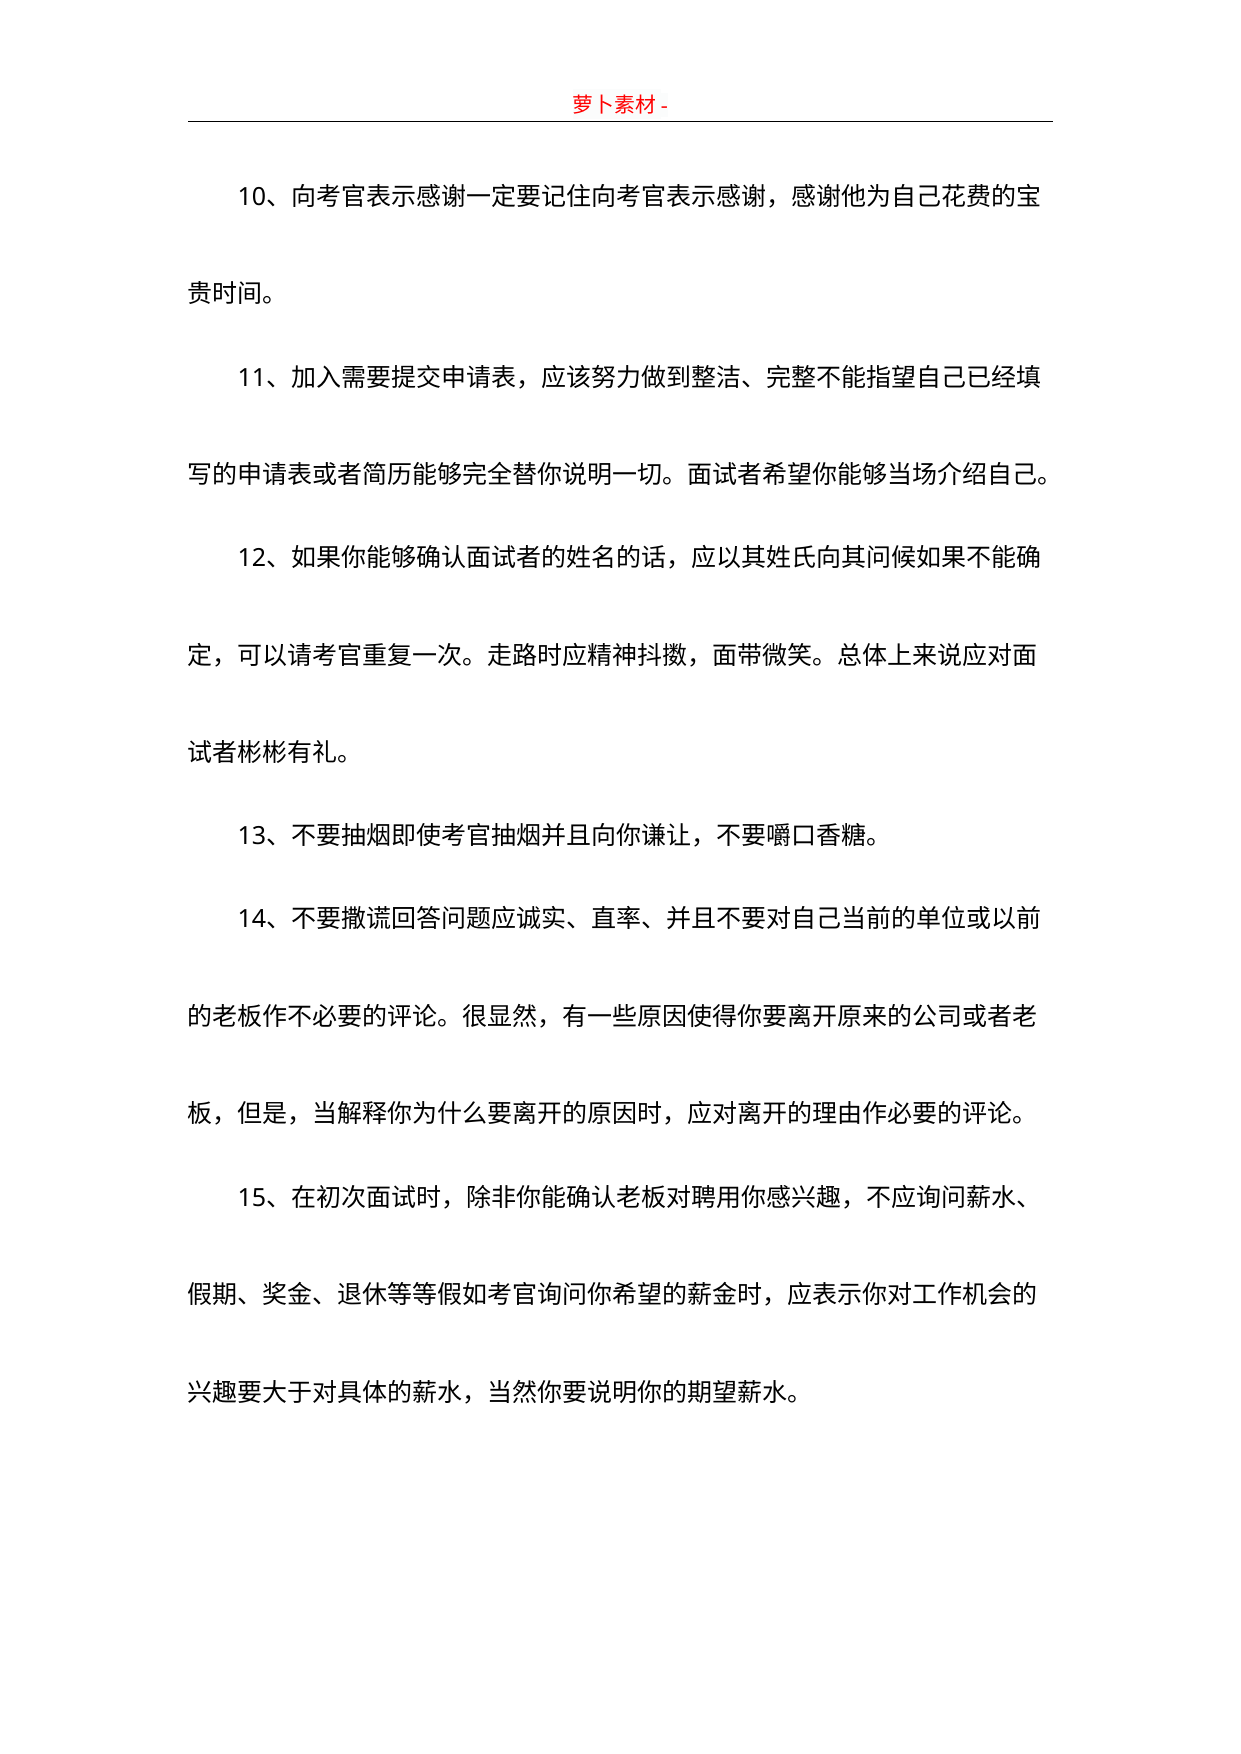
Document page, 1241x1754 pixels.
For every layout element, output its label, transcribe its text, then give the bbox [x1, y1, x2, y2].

text 14、不要撒谎回答问题应诚实、直率、并且不要对自己当前的单位或以前的老板作不必要的评论。很显然，有一些原因使得你要离开原来的公司或者老板，但是，当解释你为什么要离开的原因时，应对离开的理由作必要的评论。 [187, 884, 1053, 1144]
text 12、如果你能够确认面试者的姓名的话，应以其姓氏向其问候如果不能确定，可以请考官重复一次。走路时应精神抖擞，面带微笑。总体上来说应对面试者彬彬有礼。 [187, 523, 1053, 783]
text 10、向考官表示感谢一定要记住向考官表示感谢，感谢他为自己花费的宝贵时间。 [187, 162, 1053, 324]
text 13、不要抽烟即使考官抽烟并且向你谦让，不要嚼口香糖。 [187, 801, 1053, 866]
text 11、加入需要提交申请表，应该努力做到整洁、完整不能指望自己已经填写的申请表或者简历能够完全替你说明一切。面试者希望你能够当场介绍自己。 [187, 343, 1053, 505]
text 15、在初次面试时，除非你能确认老板对聘用你感兴趣，不应询问薪水、假期、奖金、退休等等假如考官询问你希望的薪金时，应表示你对工作机会的兴趣要大于对具体的薪水，当然你要说明你的期望薪水。 [187, 1163, 1053, 1423]
